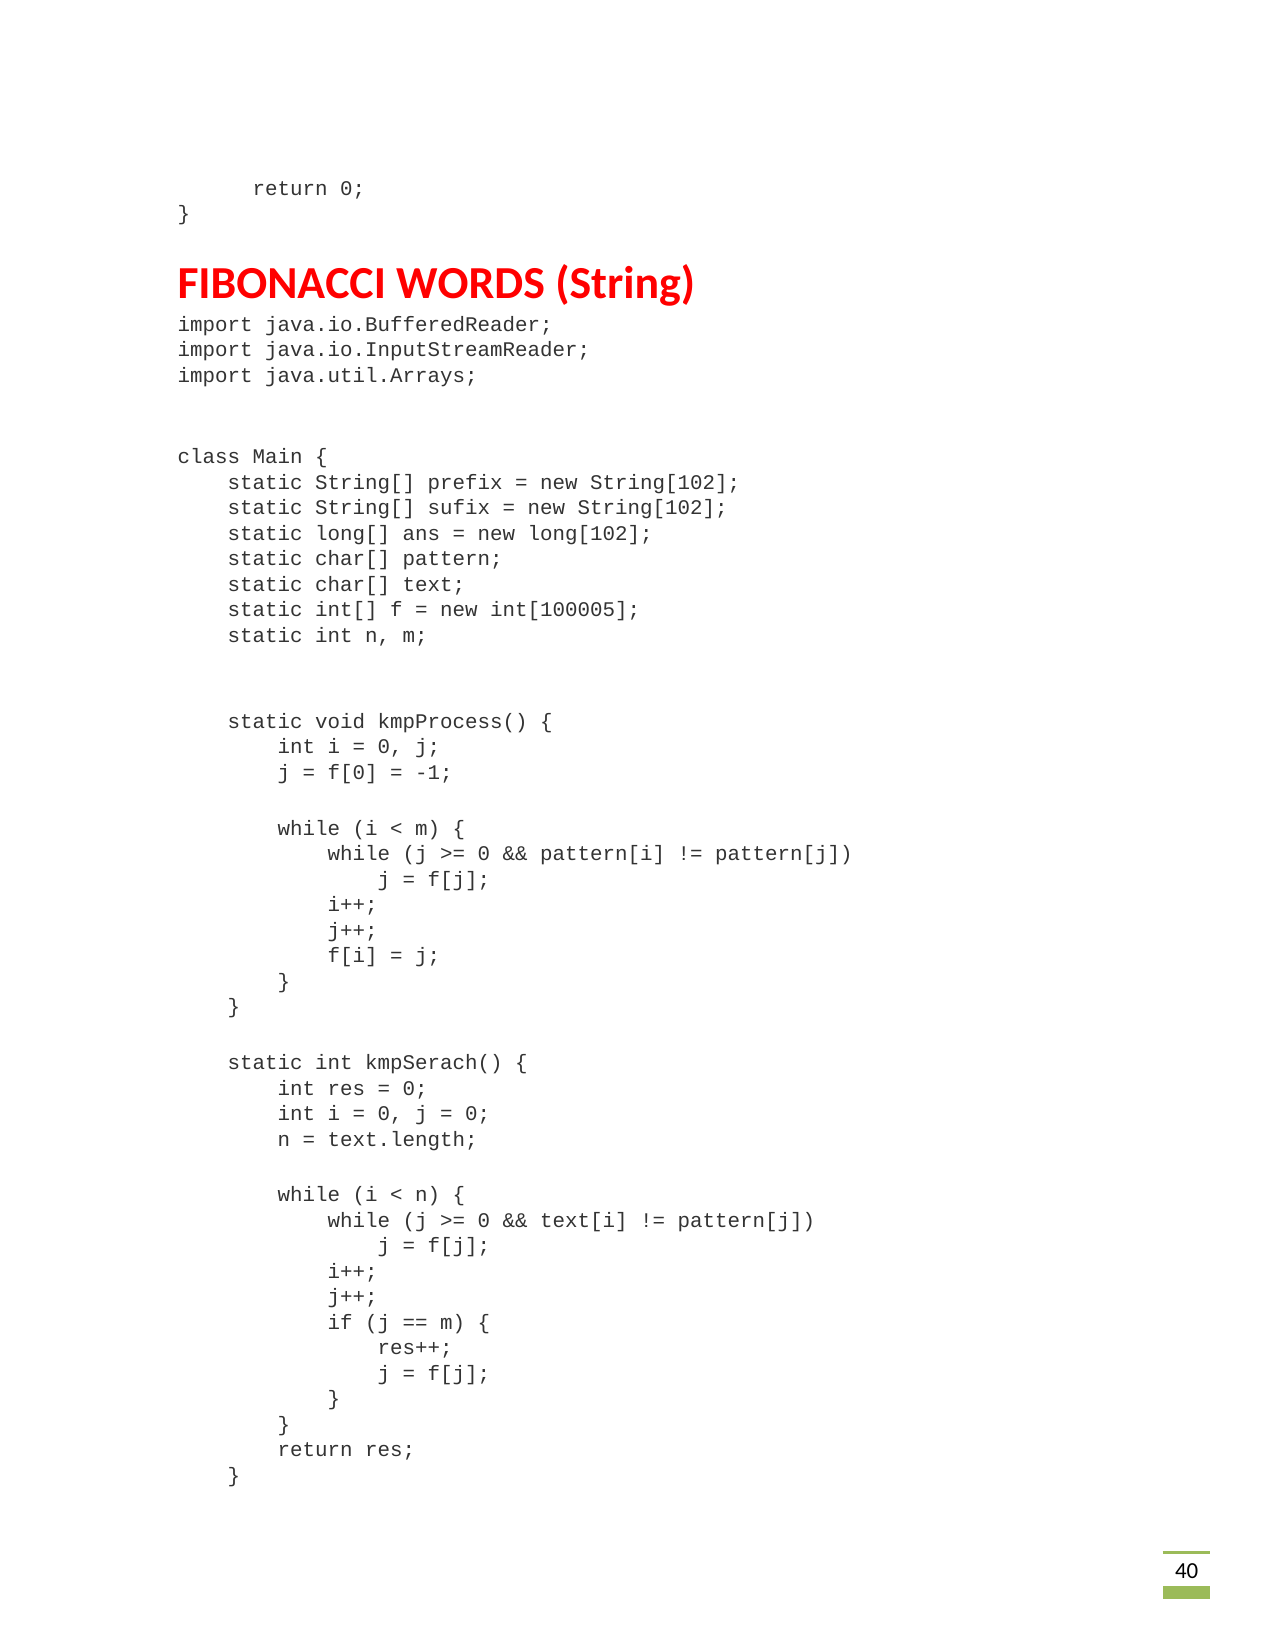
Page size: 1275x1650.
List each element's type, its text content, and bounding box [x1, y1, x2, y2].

text import java.util.Arrays; [177, 365, 1098, 389]
text import java.io.InputStreamReader; [177, 339, 1098, 363]
text f[i] = j; [177, 945, 1098, 969]
text static char[] text; [177, 574, 1098, 597]
text if (j == m) { [177, 1312, 1098, 1336]
text i++; [177, 894, 1098, 918]
text static String[] prefix = new String[102]; [177, 472, 1098, 495]
text return res; [177, 1439, 1098, 1463]
text import java.io.BufferedReader; [177, 314, 1098, 338]
text while (i < m) { [177, 818, 1098, 841]
text res++; [177, 1337, 1098, 1361]
text while (j >= 0 && pattern[i] != pattern[j]) [177, 843, 1098, 867]
text int i = 0, j; [177, 736, 1098, 760]
text } [177, 996, 1098, 1020]
text j = f[0] = -1; [177, 762, 1098, 786]
text static int n, m; [177, 625, 1098, 648]
text j = f[j]; [177, 869, 1098, 892]
text static long[] ans = new long[102]; [177, 523, 1098, 546]
text while (i < n) { [177, 1184, 1098, 1208]
text j = f[j]; [177, 1363, 1098, 1387]
text j++; [177, 920, 1098, 943]
text } [177, 971, 1098, 994]
text i++; [177, 1261, 1098, 1284]
text static String[] sufix = new String[102]; [177, 497, 1098, 521]
text int res = 0; [177, 1077, 1098, 1101]
text n = text.length; [177, 1128, 1098, 1152]
text } [177, 1414, 1098, 1438]
text j++; [177, 1286, 1098, 1310]
text } [177, 1465, 1098, 1489]
text } [177, 1388, 1098, 1412]
text static char[] pattern; [177, 548, 1098, 572]
text j = f[j]; [177, 1235, 1098, 1259]
text return 0; [177, 178, 1098, 201]
text int i = 0, j = 0; [177, 1103, 1098, 1127]
text while (j >= 0 && text[i] != pattern[j]) [177, 1210, 1098, 1233]
text static int kmpSerach() { [177, 1052, 1098, 1076]
subtitle FIBONACCI WORDS (String) [177, 254, 1098, 309]
text class Main { [177, 446, 1098, 470]
text static void kmpProcess() { [177, 711, 1098, 734]
text static int[] f = new int[100005]; [177, 599, 1098, 623]
text } [177, 203, 1098, 227]
